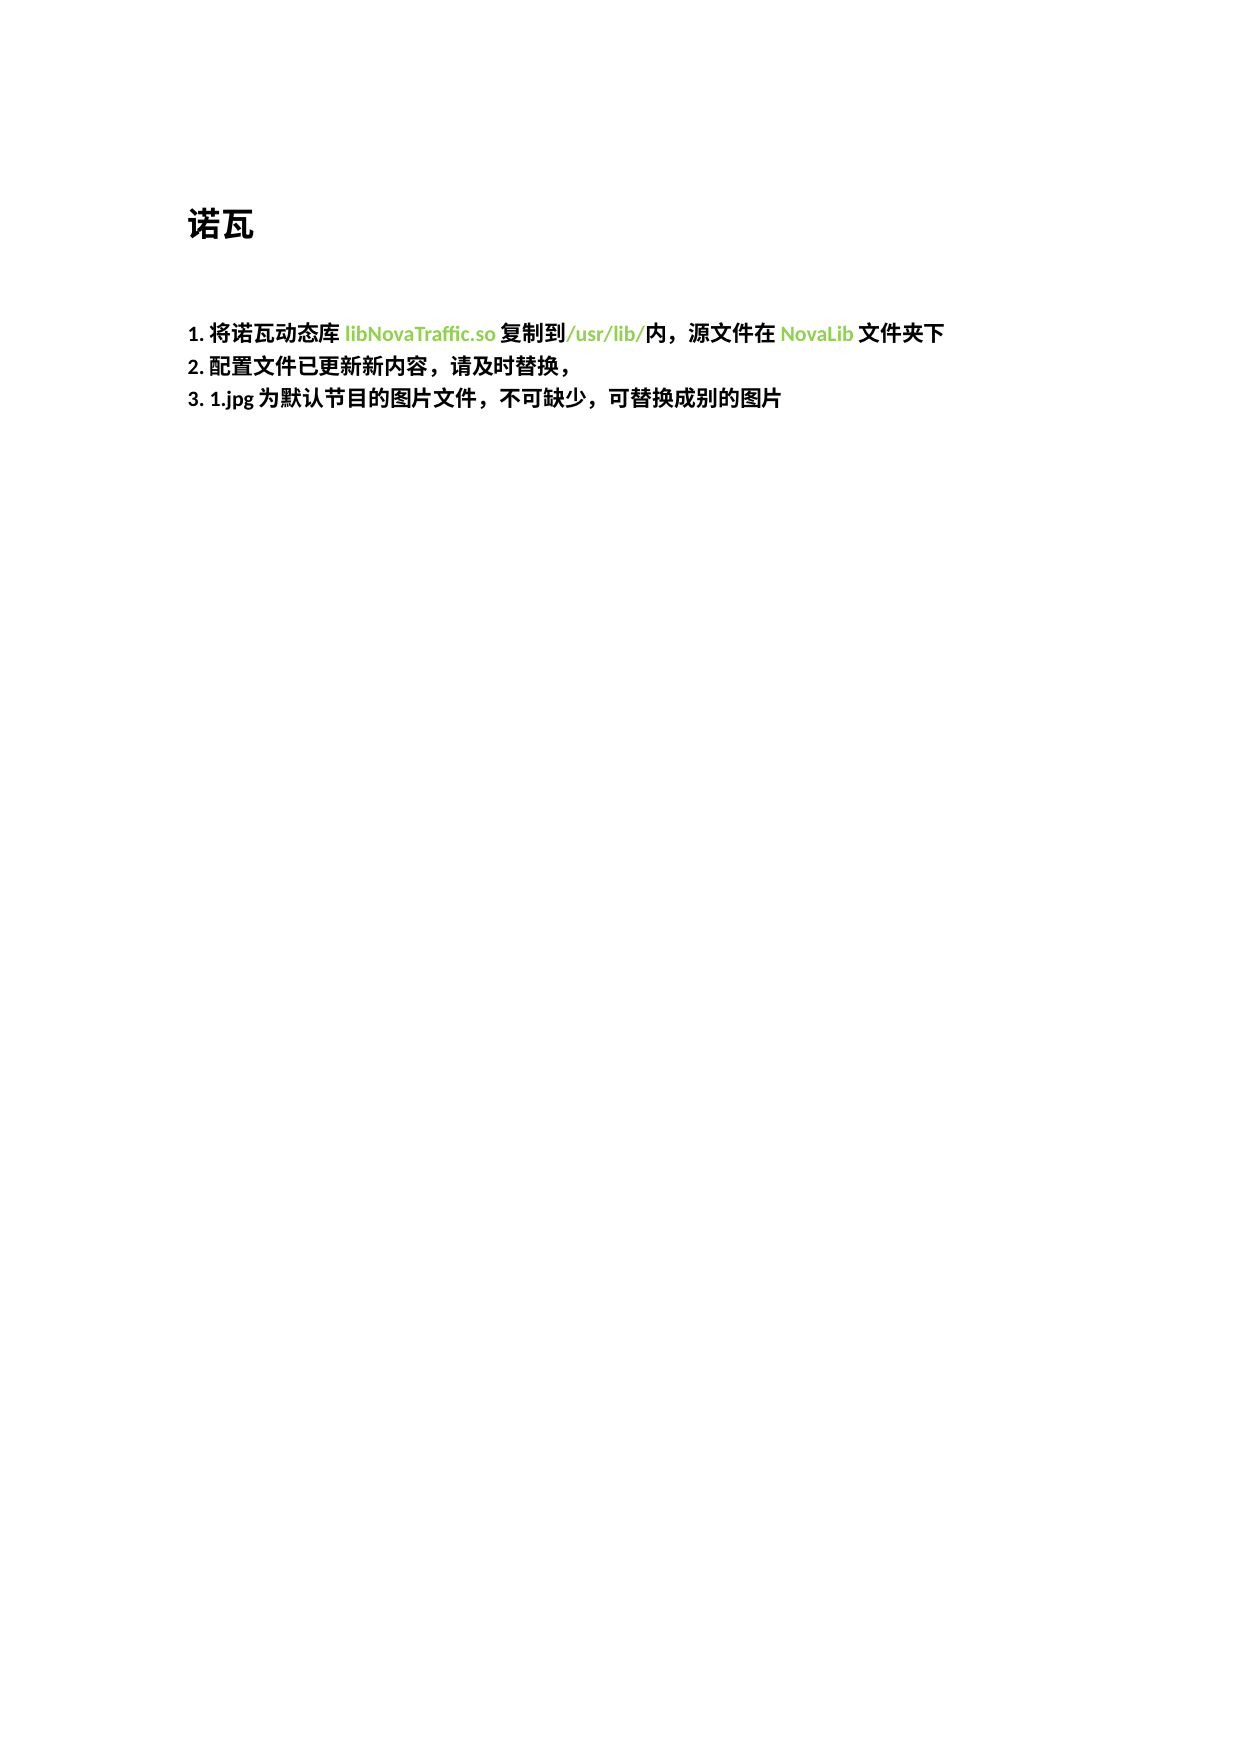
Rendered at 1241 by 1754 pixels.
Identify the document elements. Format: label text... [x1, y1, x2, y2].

subtitle 诺瓦 [187, 189, 1053, 254]
list 将诺瓦动态库libNovaTraffic.so复制到/usr/lib/内，源文件在NovaLib文件夹下 [187, 316, 1053, 348]
list 配置文件已更新新内容，请及时替换， [187, 348, 1053, 381]
list 1.jpg为默认节目的图片文件，不可缺少，可替换成别的图片 [187, 381, 1053, 413]
